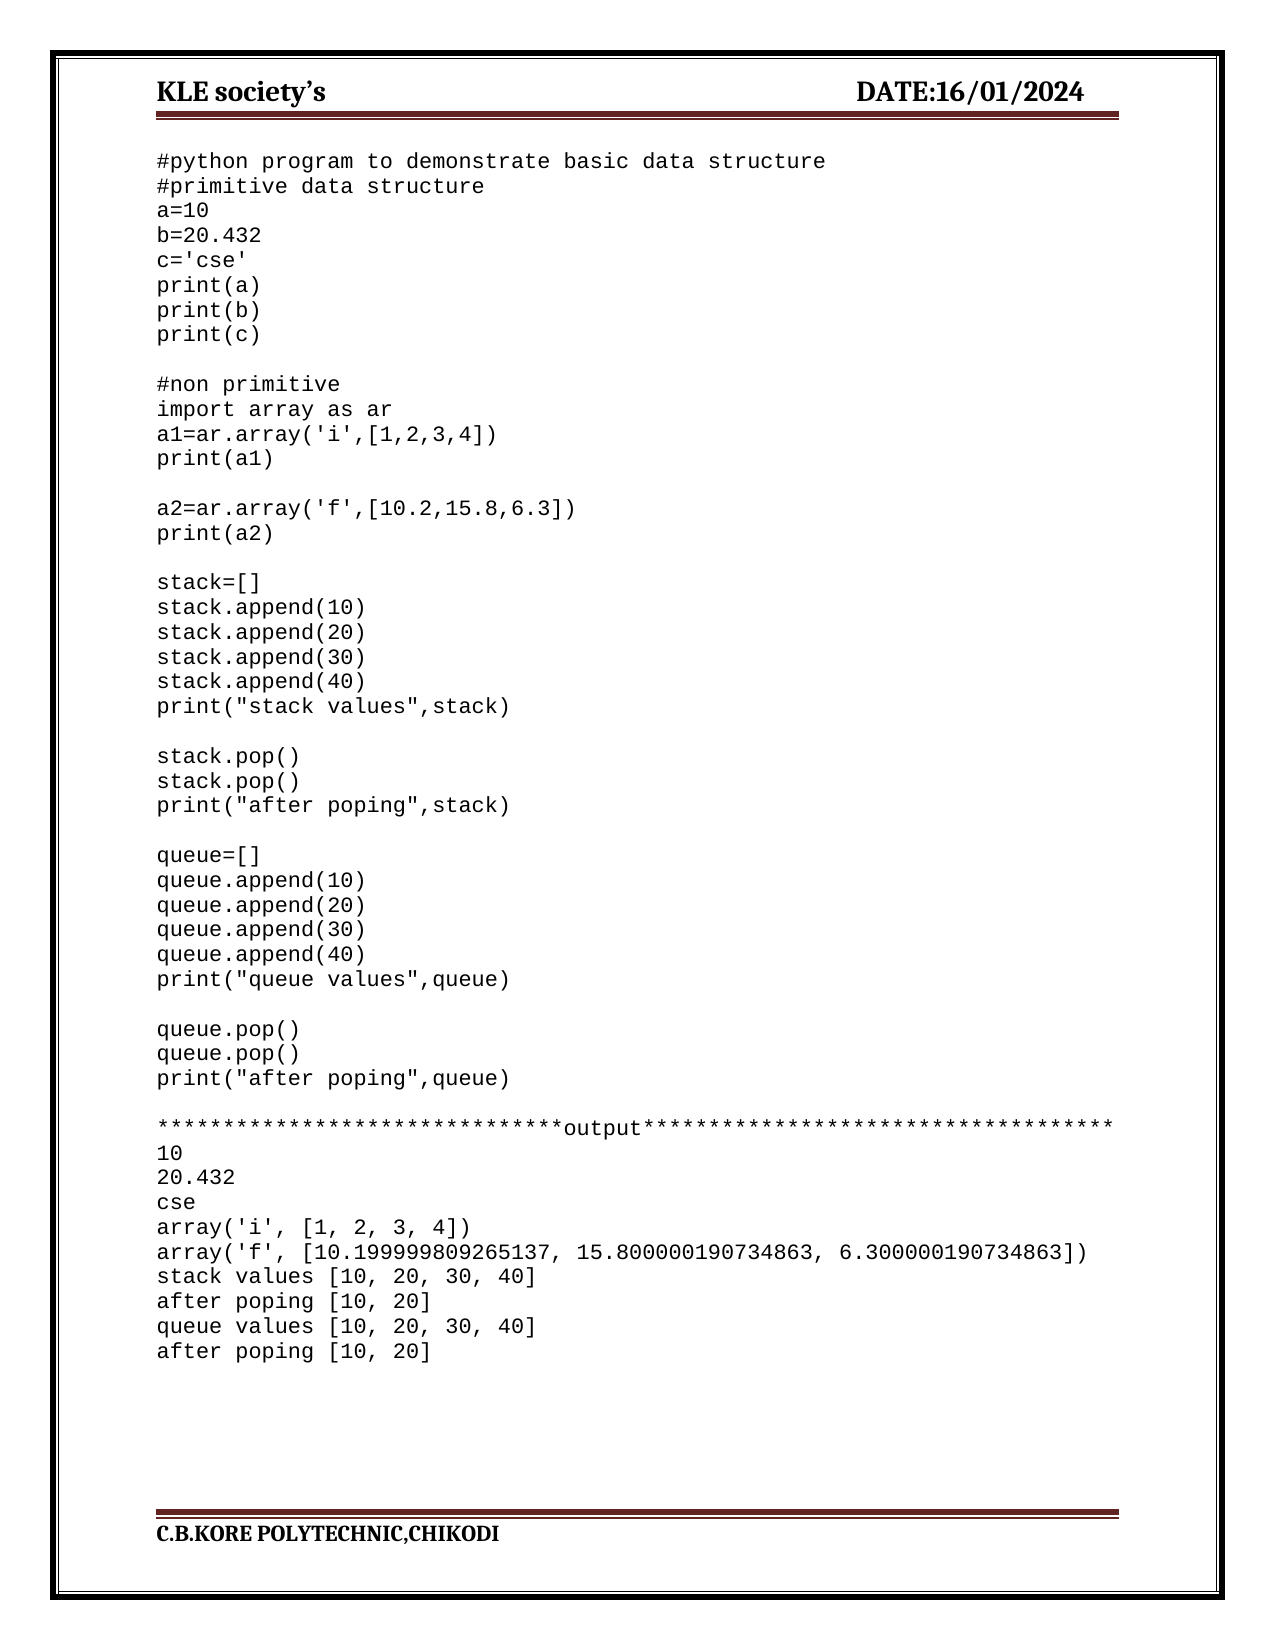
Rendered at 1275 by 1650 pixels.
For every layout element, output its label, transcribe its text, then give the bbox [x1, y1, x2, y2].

text queue.pop() [156, 1018, 1119, 1042]
text after poping [10, 20] [156, 1290, 1119, 1315]
text queue values [10, 20, 30, 40] [156, 1315, 1119, 1340]
text a=10 [156, 199, 1119, 224]
text stack.append(20) [156, 621, 1119, 646]
text a2=ar.array('f',[10.2,15.8,6.3]) [156, 497, 1119, 522]
text b=20.432 [156, 224, 1119, 249]
text print(c) [156, 323, 1119, 348]
text print(b) [156, 299, 1119, 323]
text stack.append(10) [156, 596, 1119, 621]
text 10 [156, 1142, 1119, 1166]
text queue.append(30) [156, 918, 1119, 943]
text a1=ar.array('i',[1,2,3,4]) [156, 423, 1119, 447]
text stack.append(40) [156, 671, 1119, 695]
text stack values [10, 20, 30, 40] [156, 1266, 1119, 1290]
text array('i', [1, 2, 3, 4]) [156, 1216, 1119, 1241]
text stack=[] [156, 571, 1119, 596]
text queue.append(10) [156, 869, 1119, 894]
text queue.pop() [156, 1042, 1119, 1067]
text stack.pop() [156, 770, 1119, 794]
text print(a1) [156, 447, 1119, 472]
text stack.append(30) [156, 646, 1119, 671]
text 20.432 [156, 1166, 1119, 1191]
text print("after poping",queue) [156, 1067, 1119, 1092]
text queue.append(40) [156, 943, 1119, 968]
text array('f', [10.199999809265137, 15.800000190734863, 6.300000190734863]) [156, 1241, 1119, 1266]
text print(a2) [156, 522, 1119, 547]
text #primitive data structure [156, 175, 1119, 199]
text queue=[] [156, 844, 1119, 869]
text print("after poping",stack) [156, 794, 1119, 819]
text queue.append(20) [156, 894, 1119, 918]
text #python program to demonstrate basic data structure [156, 150, 1119, 175]
text #non primitive [156, 373, 1119, 398]
text print(a) [156, 274, 1119, 299]
text after poping [10, 20] [156, 1340, 1119, 1365]
text *******************************output************************************ [156, 1117, 1119, 1142]
text c='cse' [156, 249, 1119, 274]
text print("stack values",stack) [156, 695, 1119, 720]
text import array as ar [156, 398, 1119, 423]
text print("queue values",queue) [156, 968, 1119, 993]
text stack.pop() [156, 745, 1119, 770]
text cse [156, 1191, 1119, 1216]
